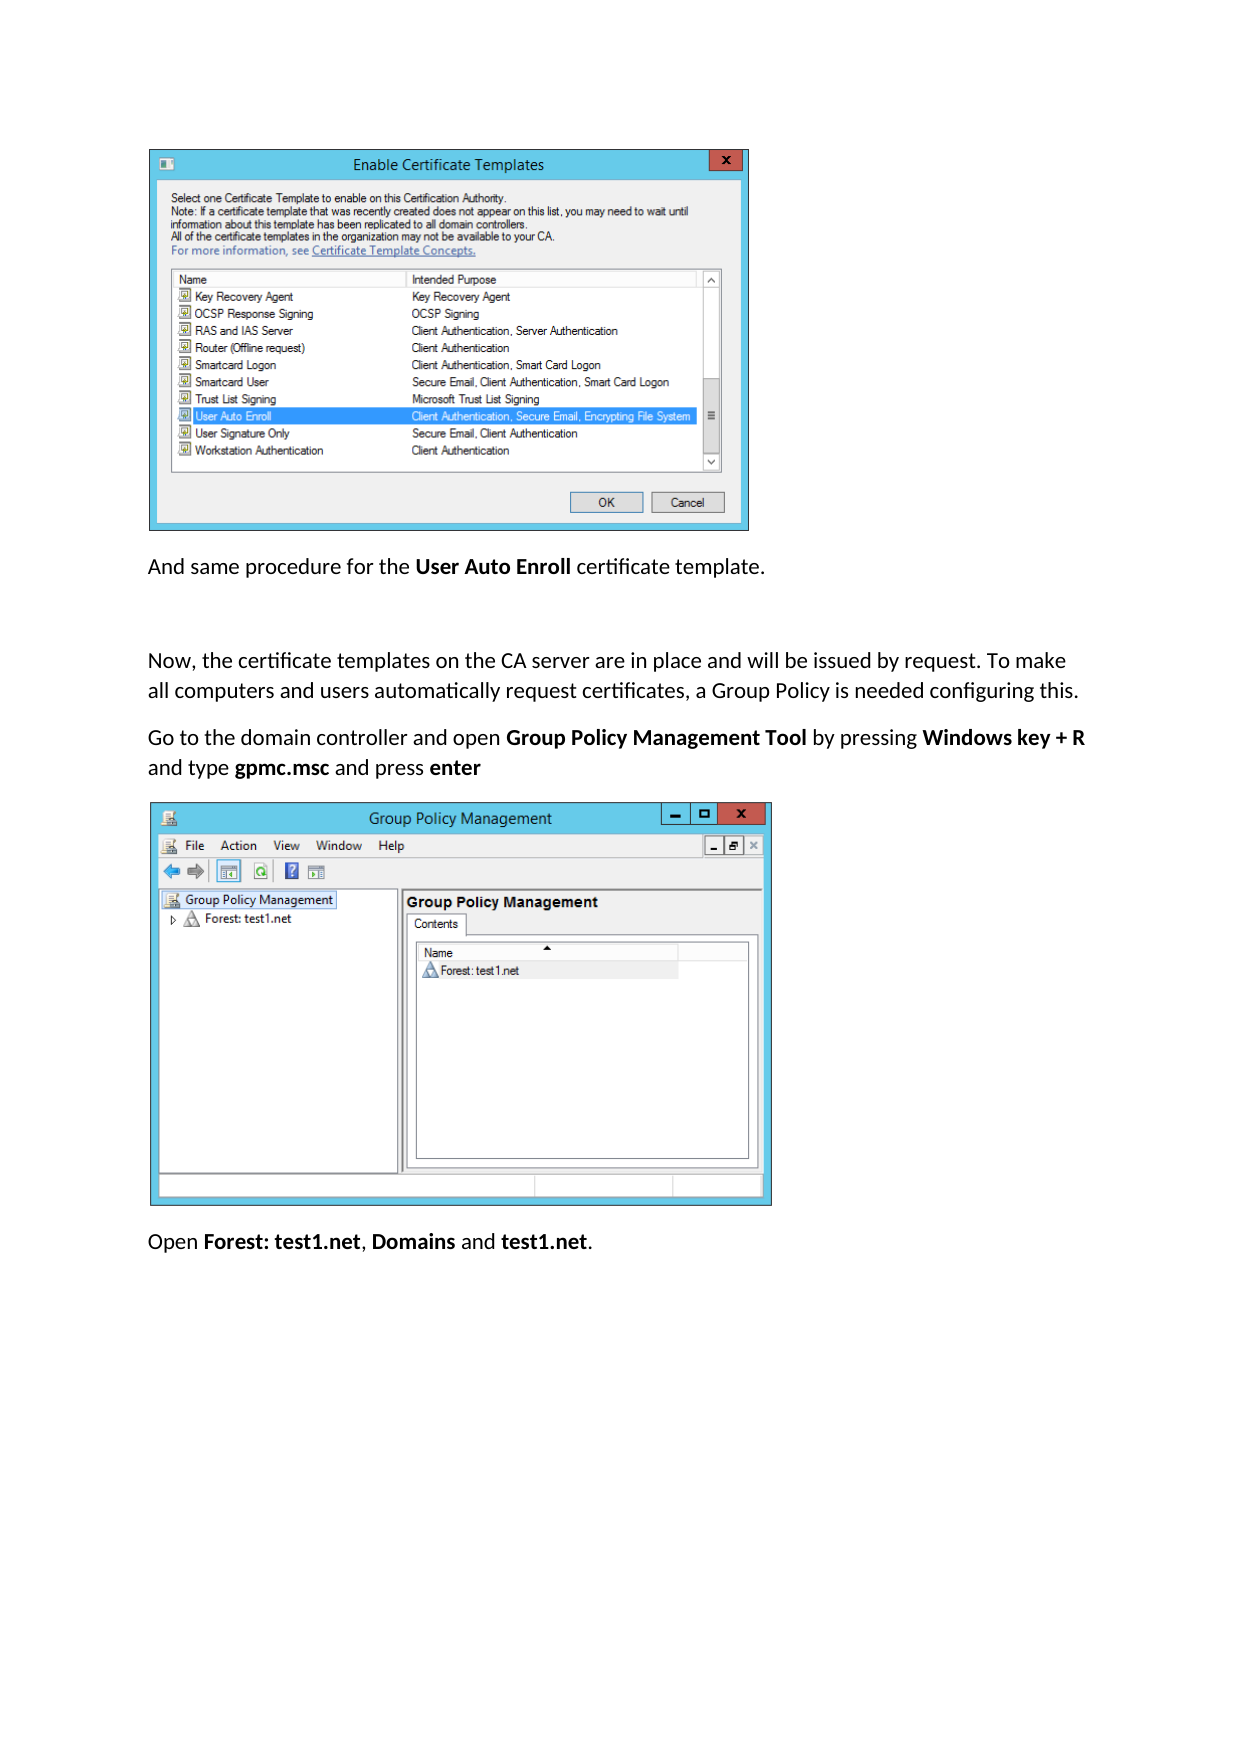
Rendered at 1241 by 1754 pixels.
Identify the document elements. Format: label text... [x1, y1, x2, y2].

picture [147, 147, 752, 534]
text Go to the domain controller and open Group Policy Management Tool by pressing Windows key + R and type gpmc.msc and press enter [148, 723, 1093, 781]
text Open Forest: test1.net, Domains and test1.net. [148, 1227, 1093, 1255]
text Now, the certificate templates on the CA server are in place and will be issued by request. To make all computers and users automatically request certificates, a Group Policy is needed configuring this. [148, 646, 1093, 704]
text And same procedure for the User Auto Enroll certificate template. [148, 552, 1093, 580]
picture [147, 800, 773, 1209]
